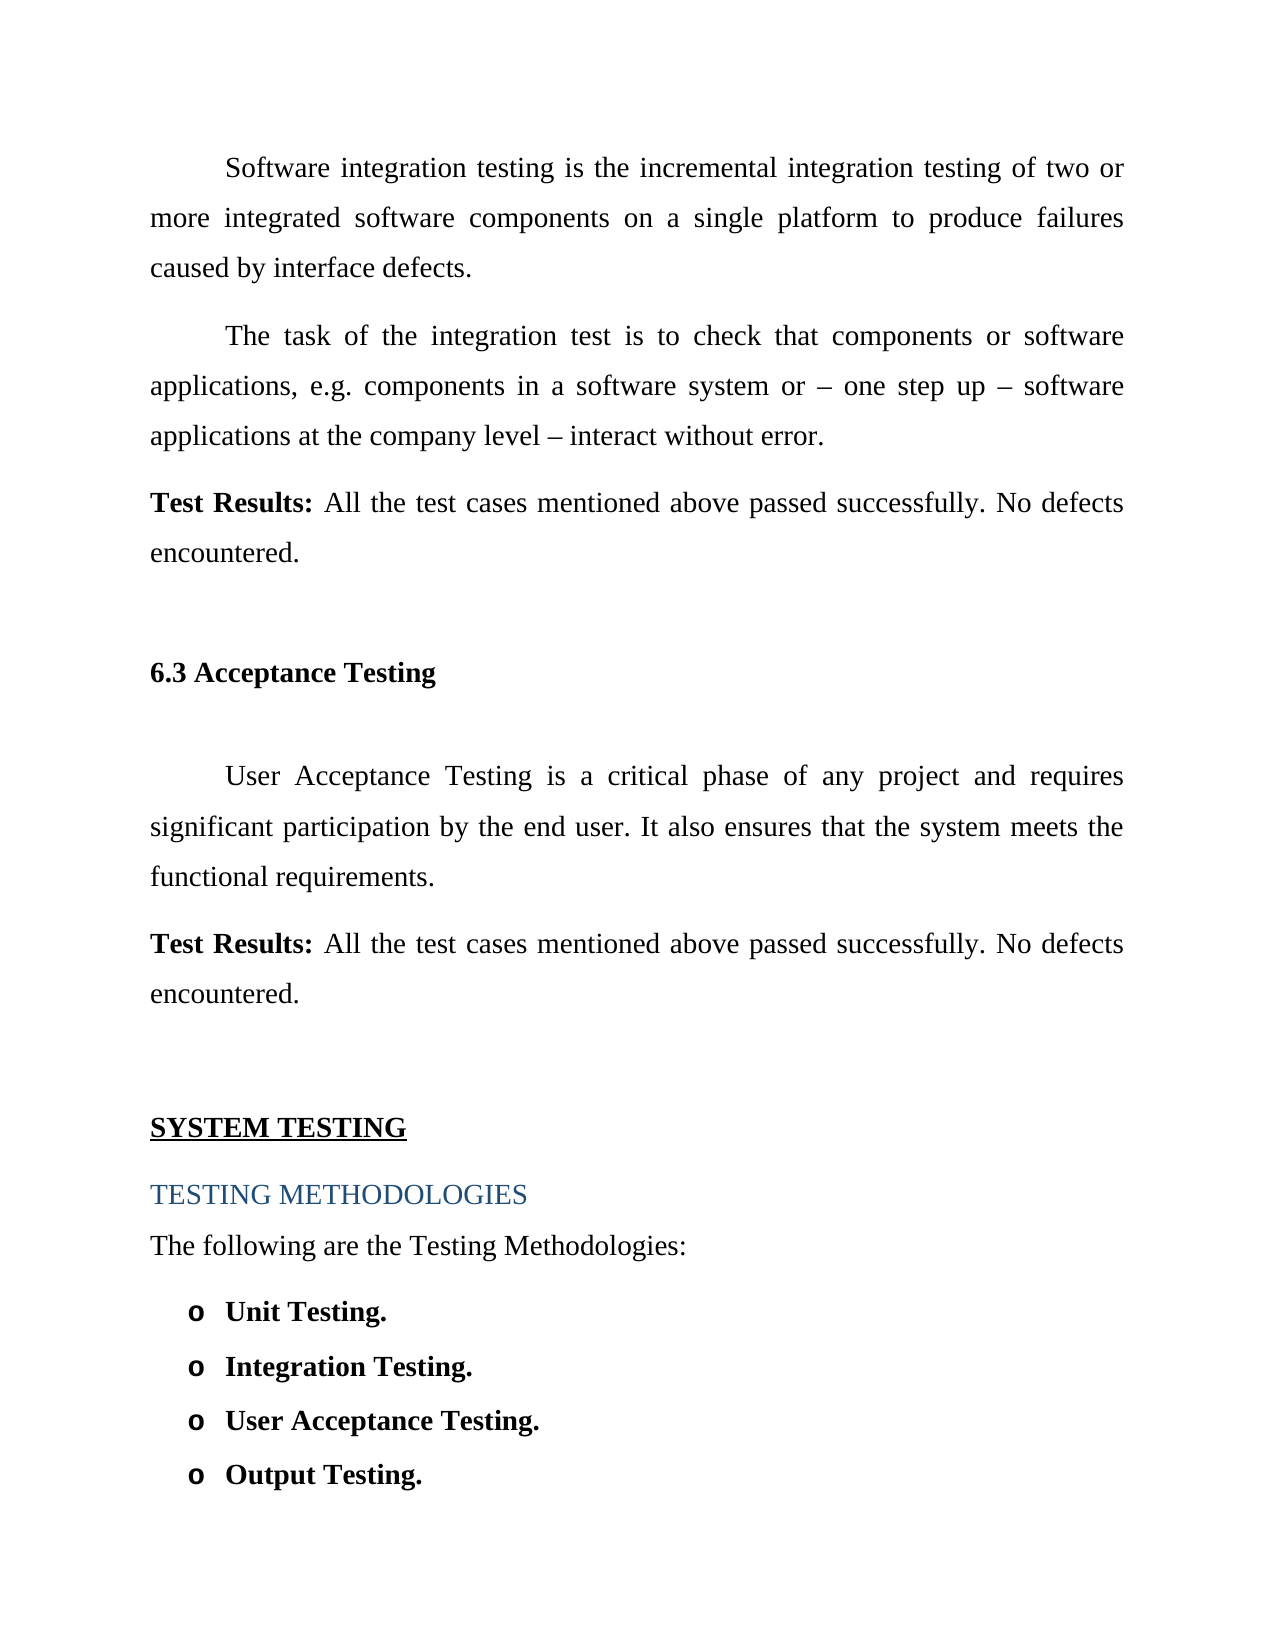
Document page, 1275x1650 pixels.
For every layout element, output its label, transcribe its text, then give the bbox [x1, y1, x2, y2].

subtitle 6.3 Acceptance Testing [150, 655, 1125, 689]
list Output Testing. [187, 1457, 1125, 1493]
text User Acceptance Testing is a critical phase of any project and requires significant participation by the end user. It also ensures that the system meets the functional requirements. [150, 758, 1125, 893]
text The following are the Testing Methodologies: [150, 1228, 1125, 1261]
text Software integration testing is the incremental integration testing of two or more integrated software components on a single platform to produce failures caused by interface defects. [150, 150, 1125, 284]
text SYSTEM TESTING [150, 1110, 1125, 1144]
text Test Results: All the test cases mentioned above passed successfully. No defects encountered. [150, 485, 1125, 569]
list Unit Testing. [187, 1294, 1125, 1331]
list Integration Testing. [187, 1349, 1125, 1385]
subtitle TESTING METHODOLOGIES [150, 1177, 1125, 1211]
text The task of the integration test is to check that components or software applications, e.g. components in a software system or – one step up – software applications at the company level – interact without error. [150, 318, 1125, 452]
list User Acceptance Testing. [187, 1403, 1125, 1439]
text Test Results: All the test cases mentioned above passed successfully. No defects encountered. [150, 926, 1125, 1010]
